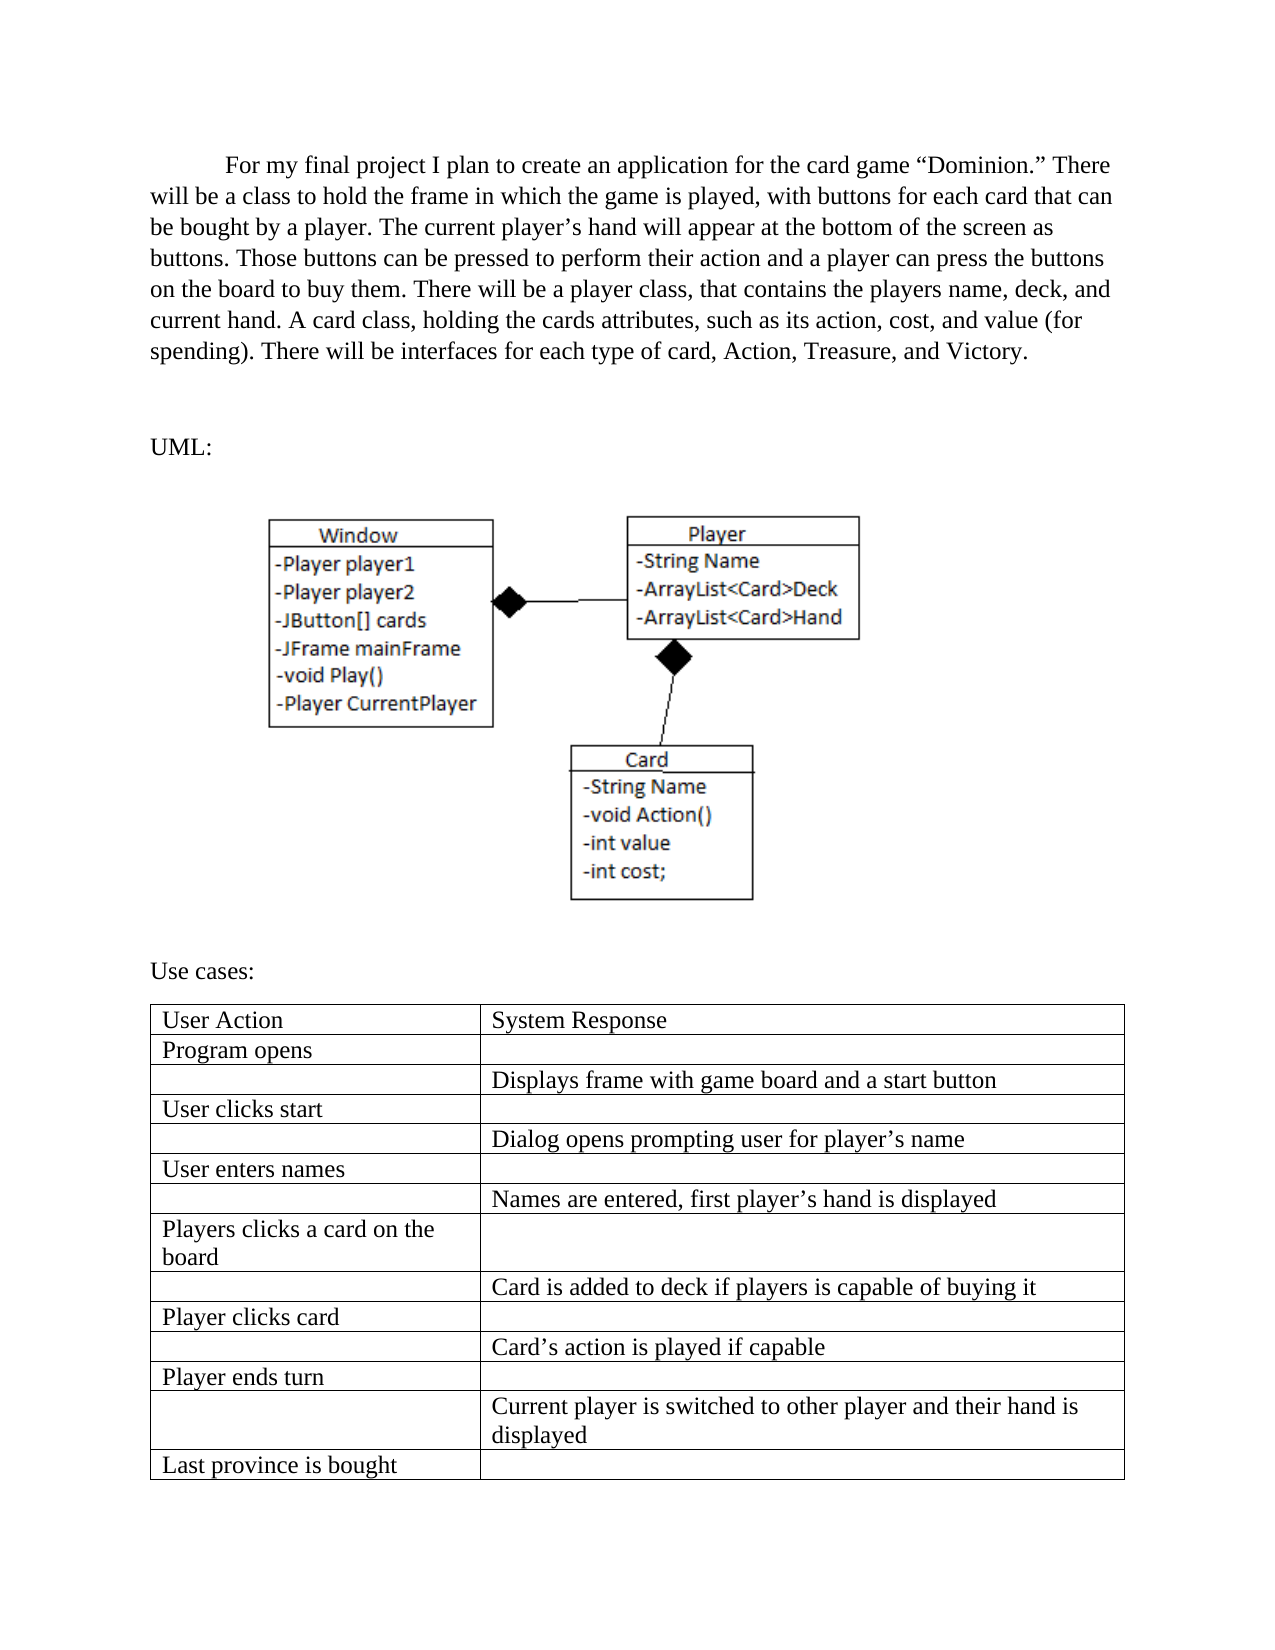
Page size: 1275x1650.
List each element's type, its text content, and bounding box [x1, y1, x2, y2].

text Use cases: [150, 956, 1125, 985]
table_cell Players clicks a card on the board [151, 1214, 480, 1271]
table_cell [481, 1450, 1124, 1479]
table_cell User enters names [151, 1154, 480, 1183]
picture [250, 486, 893, 913]
text UML: [150, 432, 1125, 460]
table_cell Last province is bought [151, 1450, 480, 1479]
table_cell User clicks start [151, 1095, 480, 1123]
table_cell Program opens [151, 1035, 480, 1064]
table_cell Dialog opens prompting user for player’s name [481, 1124, 1124, 1153]
table_cell Names are entered, first player’s hand is displayed [481, 1184, 1124, 1213]
table_cell Player ends turn [151, 1362, 480, 1390]
table_cell [151, 1184, 480, 1213]
table_cell [151, 1124, 480, 1153]
table_header System Response [481, 1005, 1124, 1034]
table_cell Player clicks card [151, 1302, 480, 1331]
table_cell [481, 1302, 1124, 1331]
table_cell [151, 1272, 480, 1301]
table_cell [481, 1214, 1124, 1271]
table_cell [151, 1391, 480, 1449]
table_cell [481, 1035, 1124, 1064]
table_cell Current player is switched to other player and their hand is displayed [481, 1391, 1124, 1449]
table_header User Action [151, 1005, 480, 1034]
table_cell [151, 1065, 480, 1093]
table_cell Card’s action is played if capable [481, 1332, 1124, 1361]
table_cell [151, 1332, 480, 1361]
table_cell Displays frame with game board and a start button [481, 1065, 1124, 1093]
table_cell Card is added to deck if players is capable of buying it [481, 1272, 1124, 1301]
table_cell [481, 1362, 1124, 1390]
table_cell [481, 1154, 1124, 1183]
table_cell [481, 1095, 1124, 1123]
text For my final project I plan to create an application for the card game “Dominion.” There will be a class to hold the frame in which the game is played, with buttons for each card that can be bought by a player. The current player’s hand will appear at the bottom of the screen as buttons. Those buttons can be pressed to perform their action and a player can press the buttons on the board to buy them. There will be a player class, that contains the players name, deck, and current hand. A card class, holding the cards attributes, such as its action, cost, and value (for spending). There will be interfaces for each type of card, Action, Treasure, and Victory. [150, 150, 1125, 365]
